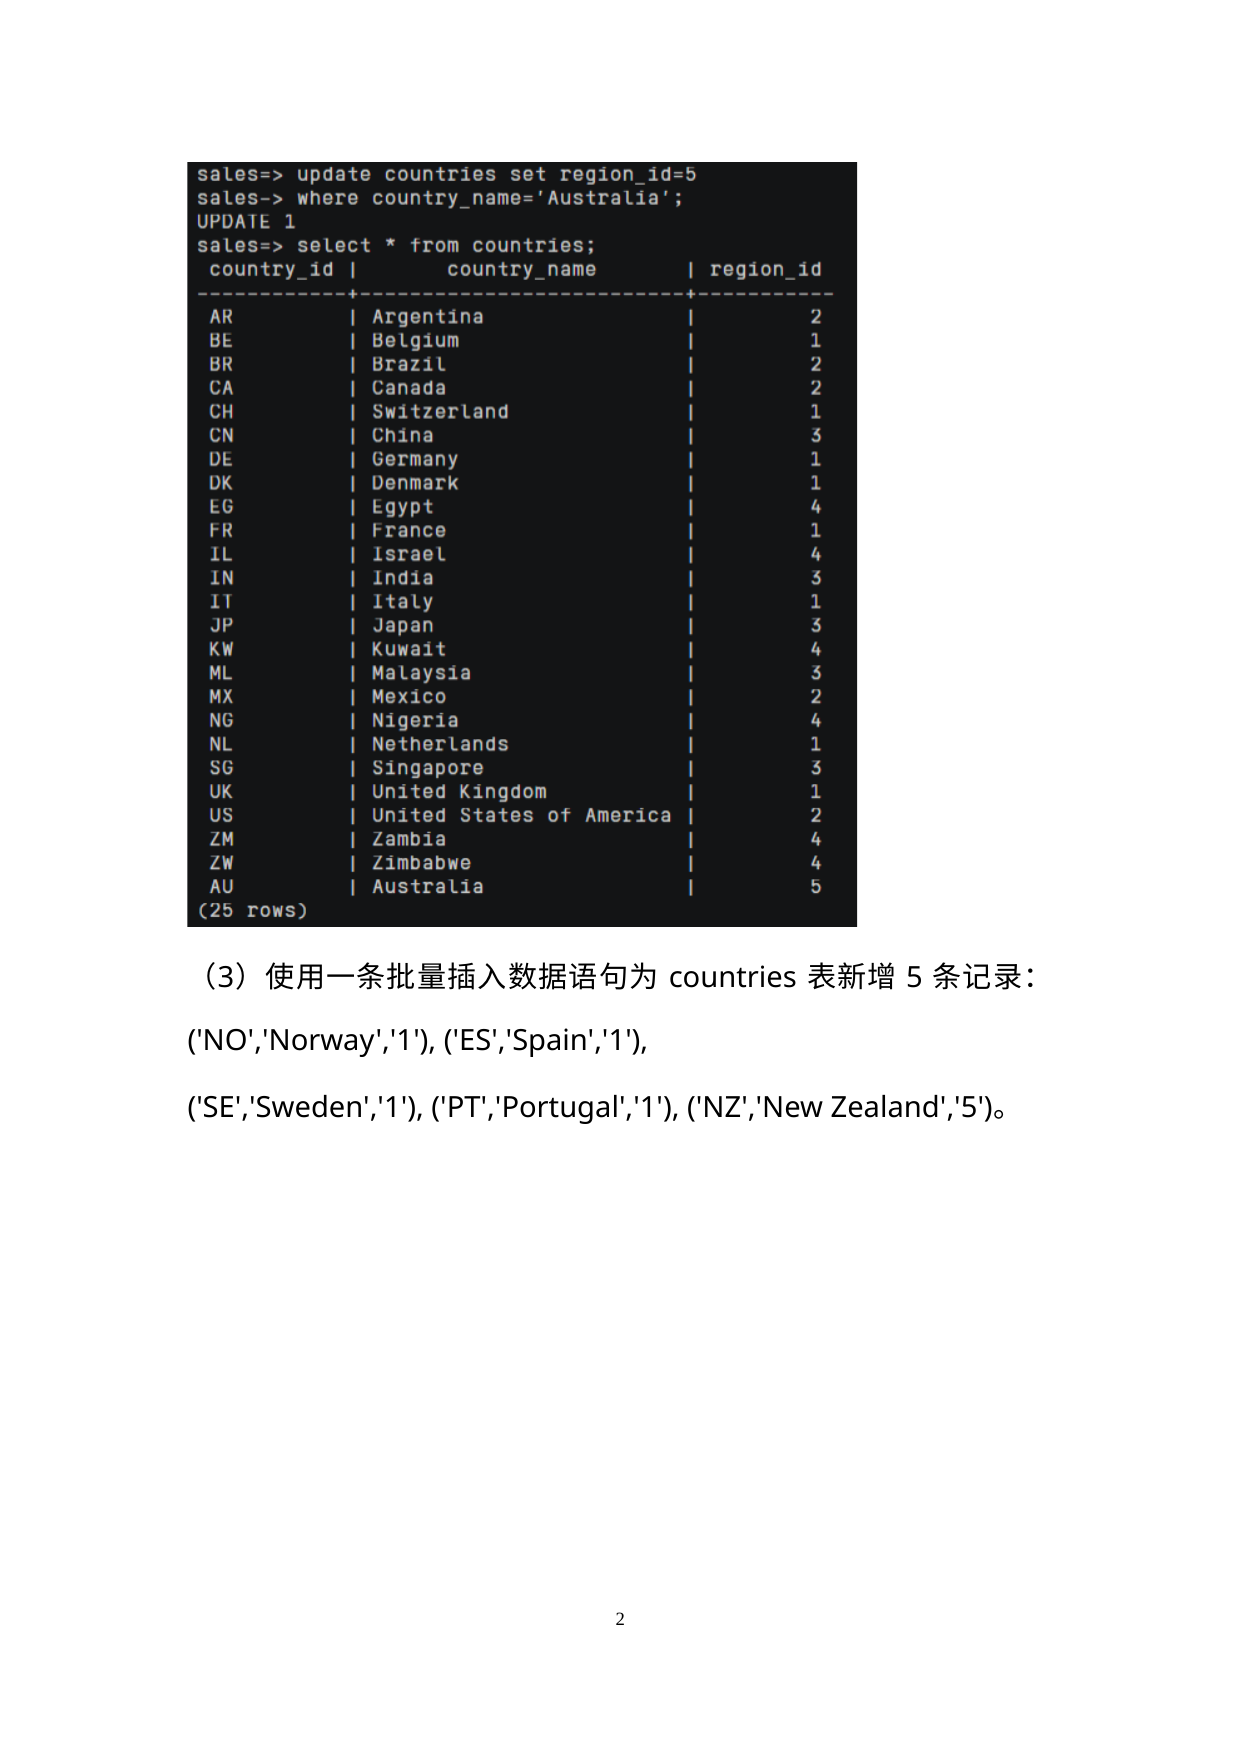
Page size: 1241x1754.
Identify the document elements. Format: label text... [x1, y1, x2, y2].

text ('SE','Sweden','1'), ('PT','Portugal','1'), ('NZ','New Zealand','5')。 [187, 1072, 1053, 1137]
text （3）使用一条批量插入数据语句为 countries 表新增 5 条记录：('NO','Norway','1'), ('ES','Spain','1'), [187, 942, 1053, 1072]
picture [187, 162, 858, 927]
